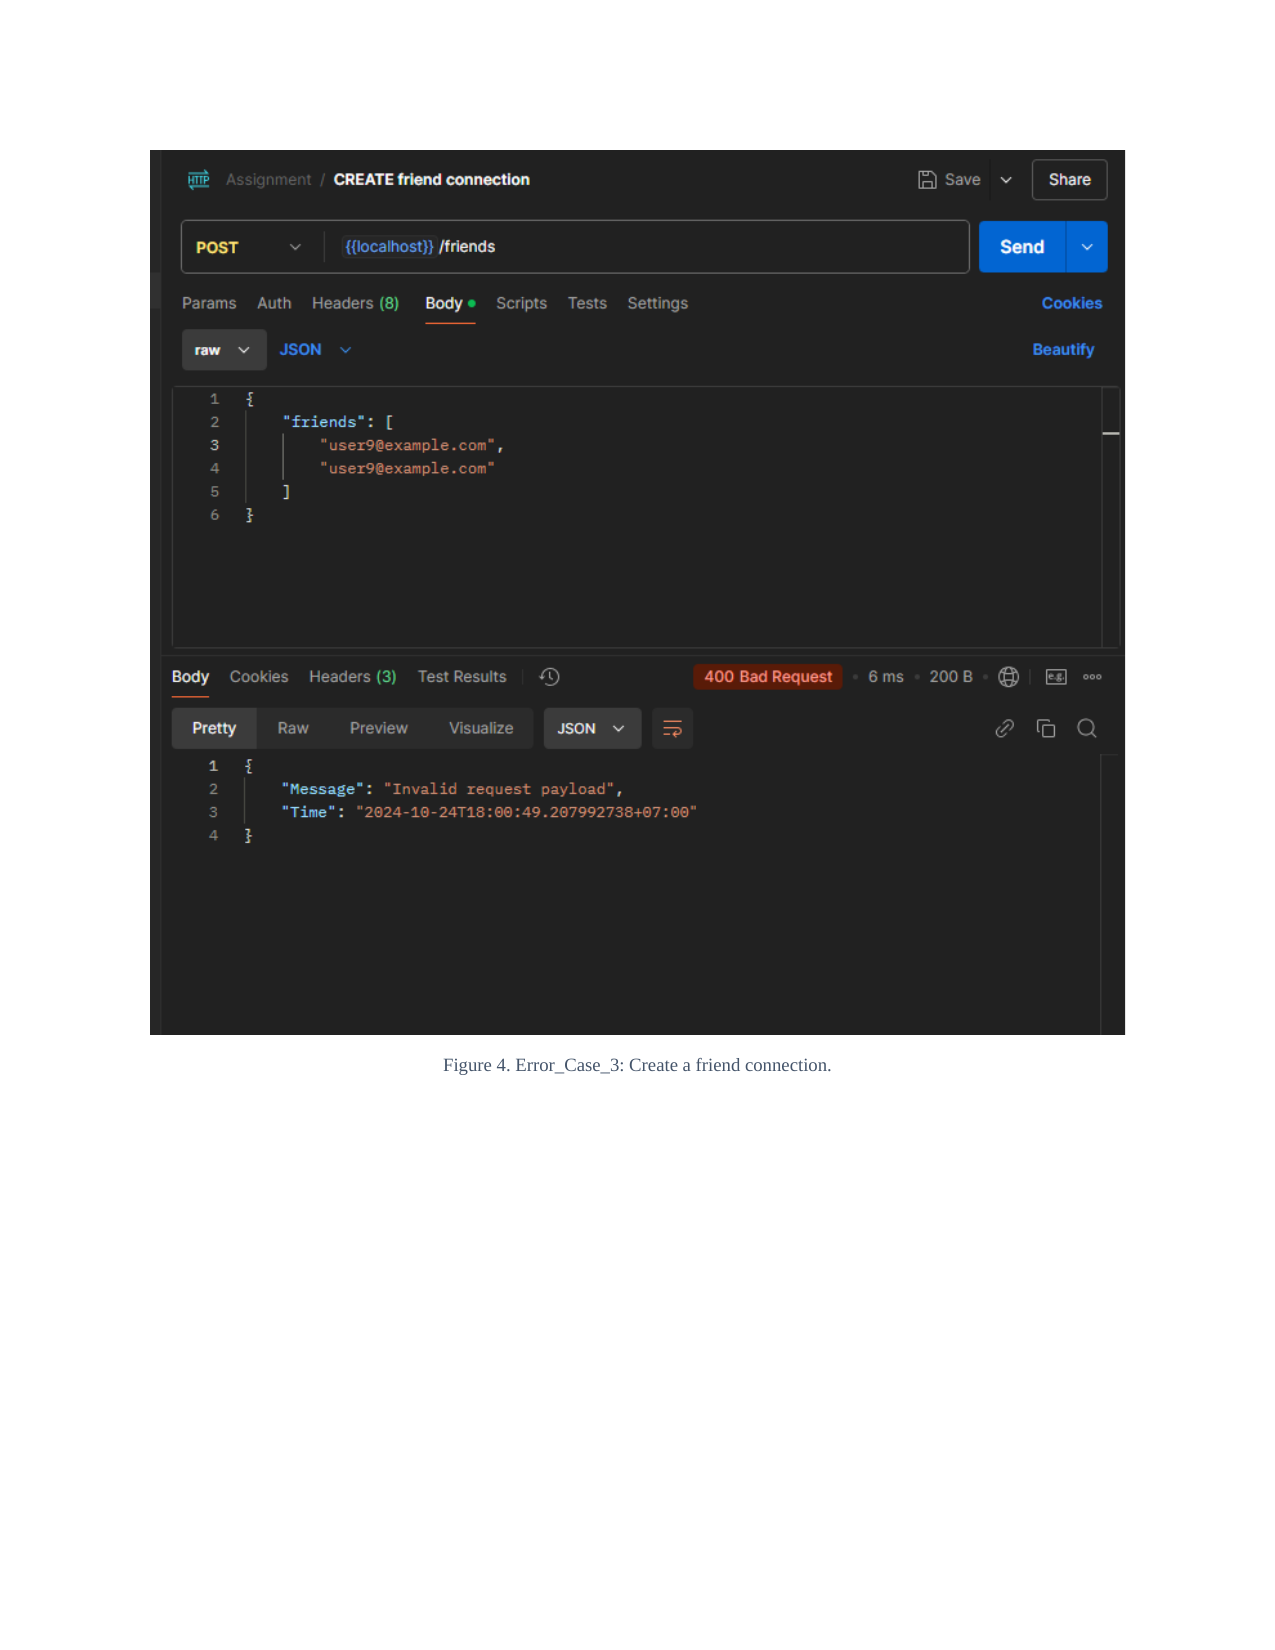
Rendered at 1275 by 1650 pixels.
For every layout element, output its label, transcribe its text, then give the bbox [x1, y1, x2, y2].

picture [150, 150, 1125, 1035]
text Figure 4. Error_Case_3: Create a friend connection. [150, 1054, 1125, 1075]
